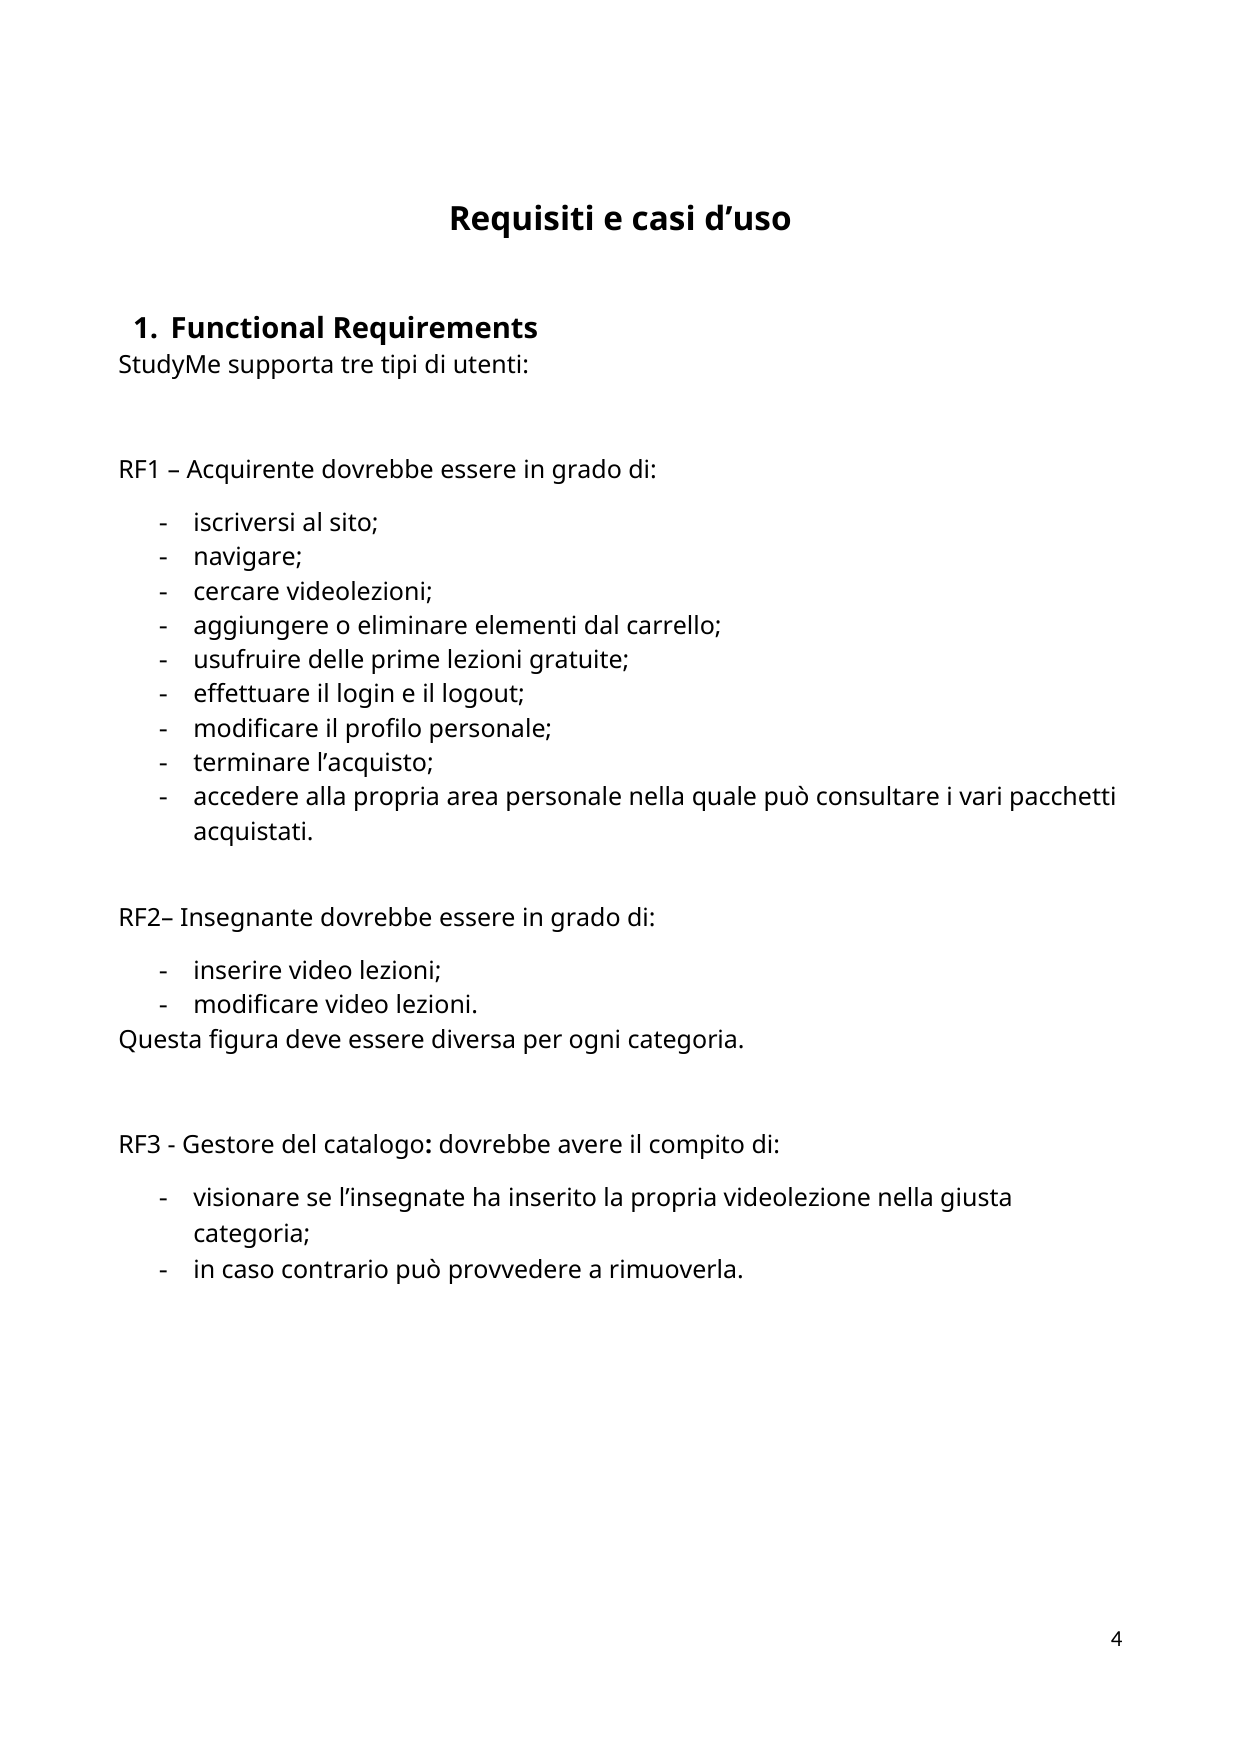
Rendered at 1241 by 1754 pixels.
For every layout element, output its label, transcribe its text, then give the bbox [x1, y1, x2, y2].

list cercare videolezioni; [156, 573, 1122, 608]
text StudyMe supporta tre tipi di utenti: [118, 347, 1122, 381]
list navigare; [156, 539, 1122, 573]
list inserire video lezioni; [156, 953, 1122, 987]
text RF3 - Gestore del catalogo: dovrebbe avere il compito di: [118, 1127, 1122, 1161]
text RF1 – Acquirente dovrebbe essere in grado di: [118, 452, 1122, 486]
list visionare se l’insegnate ha inserito la propria videolezione nella giusta categoria; [156, 1179, 1122, 1250]
list modificare video lezioni. [156, 987, 1122, 1021]
text RF2– Insegnante dovrebbe essere in grado di: [118, 900, 1122, 934]
list effettuare il login e il logout; [156, 676, 1122, 710]
list accedere alla propria area personale nella quale può consultare i vari pacchetti acquistati. [156, 779, 1122, 847]
list iscriversi al sito; [156, 505, 1122, 539]
list modificare il profilo personale; [156, 710, 1122, 745]
text Requisiti e casi d’uso [118, 194, 1122, 240]
list usufruire delle prime lezioni gratuite; [156, 642, 1122, 676]
subtitle Functional Requirements [133, 307, 1122, 347]
list terminare l’acquisto; [156, 745, 1122, 779]
list in caso contrario può provvedere a rimuoverla. [156, 1252, 1122, 1286]
text Questa figura deve essere diversa per ogni categoria. [118, 1021, 1122, 1055]
list aggiungere o eliminare elementi dal carrello; [156, 608, 1122, 642]
